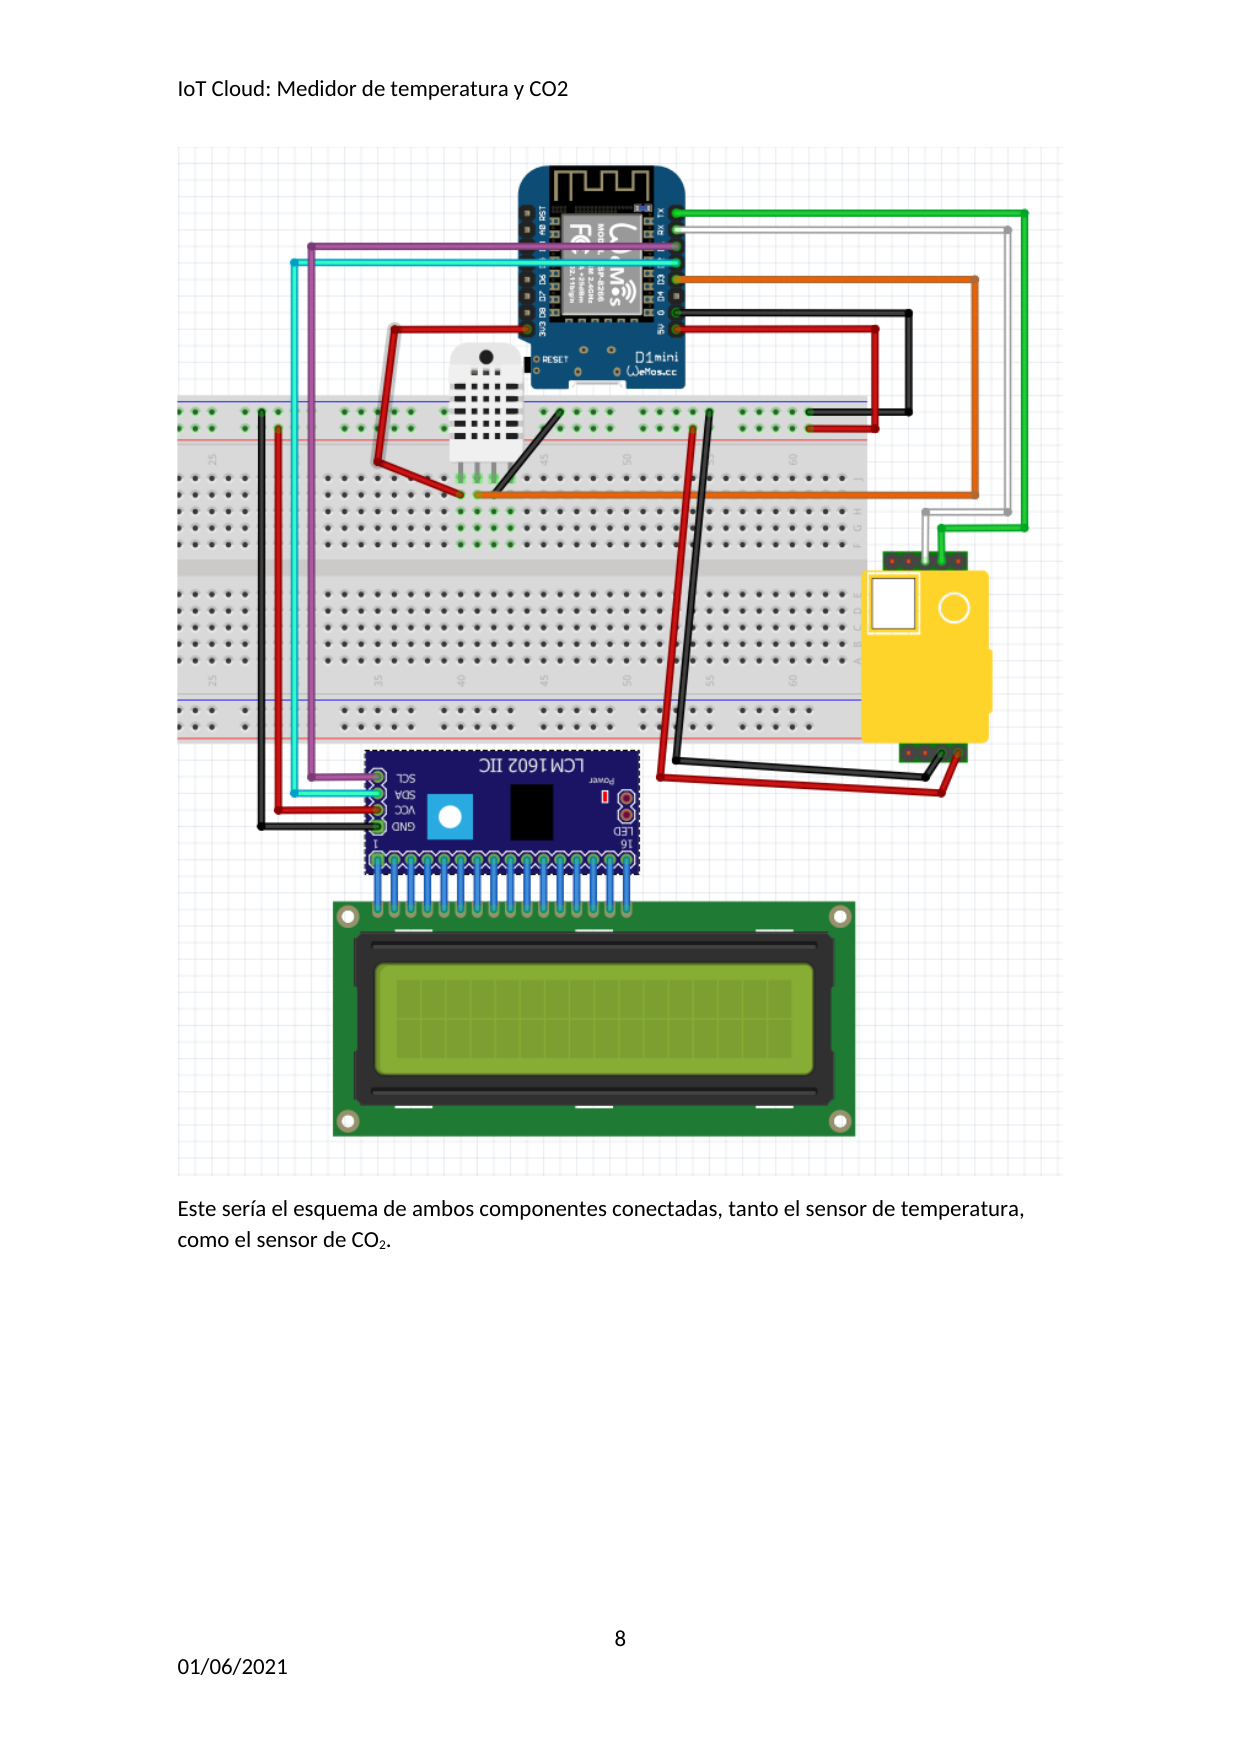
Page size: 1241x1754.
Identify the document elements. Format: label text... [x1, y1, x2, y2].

text Este sería el esquema de ambos componentes conectadas, tanto el sensor de temperatura, como el sensor de CO2. [177, 1194, 1063, 1253]
picture [177, 147, 1063, 1176]
